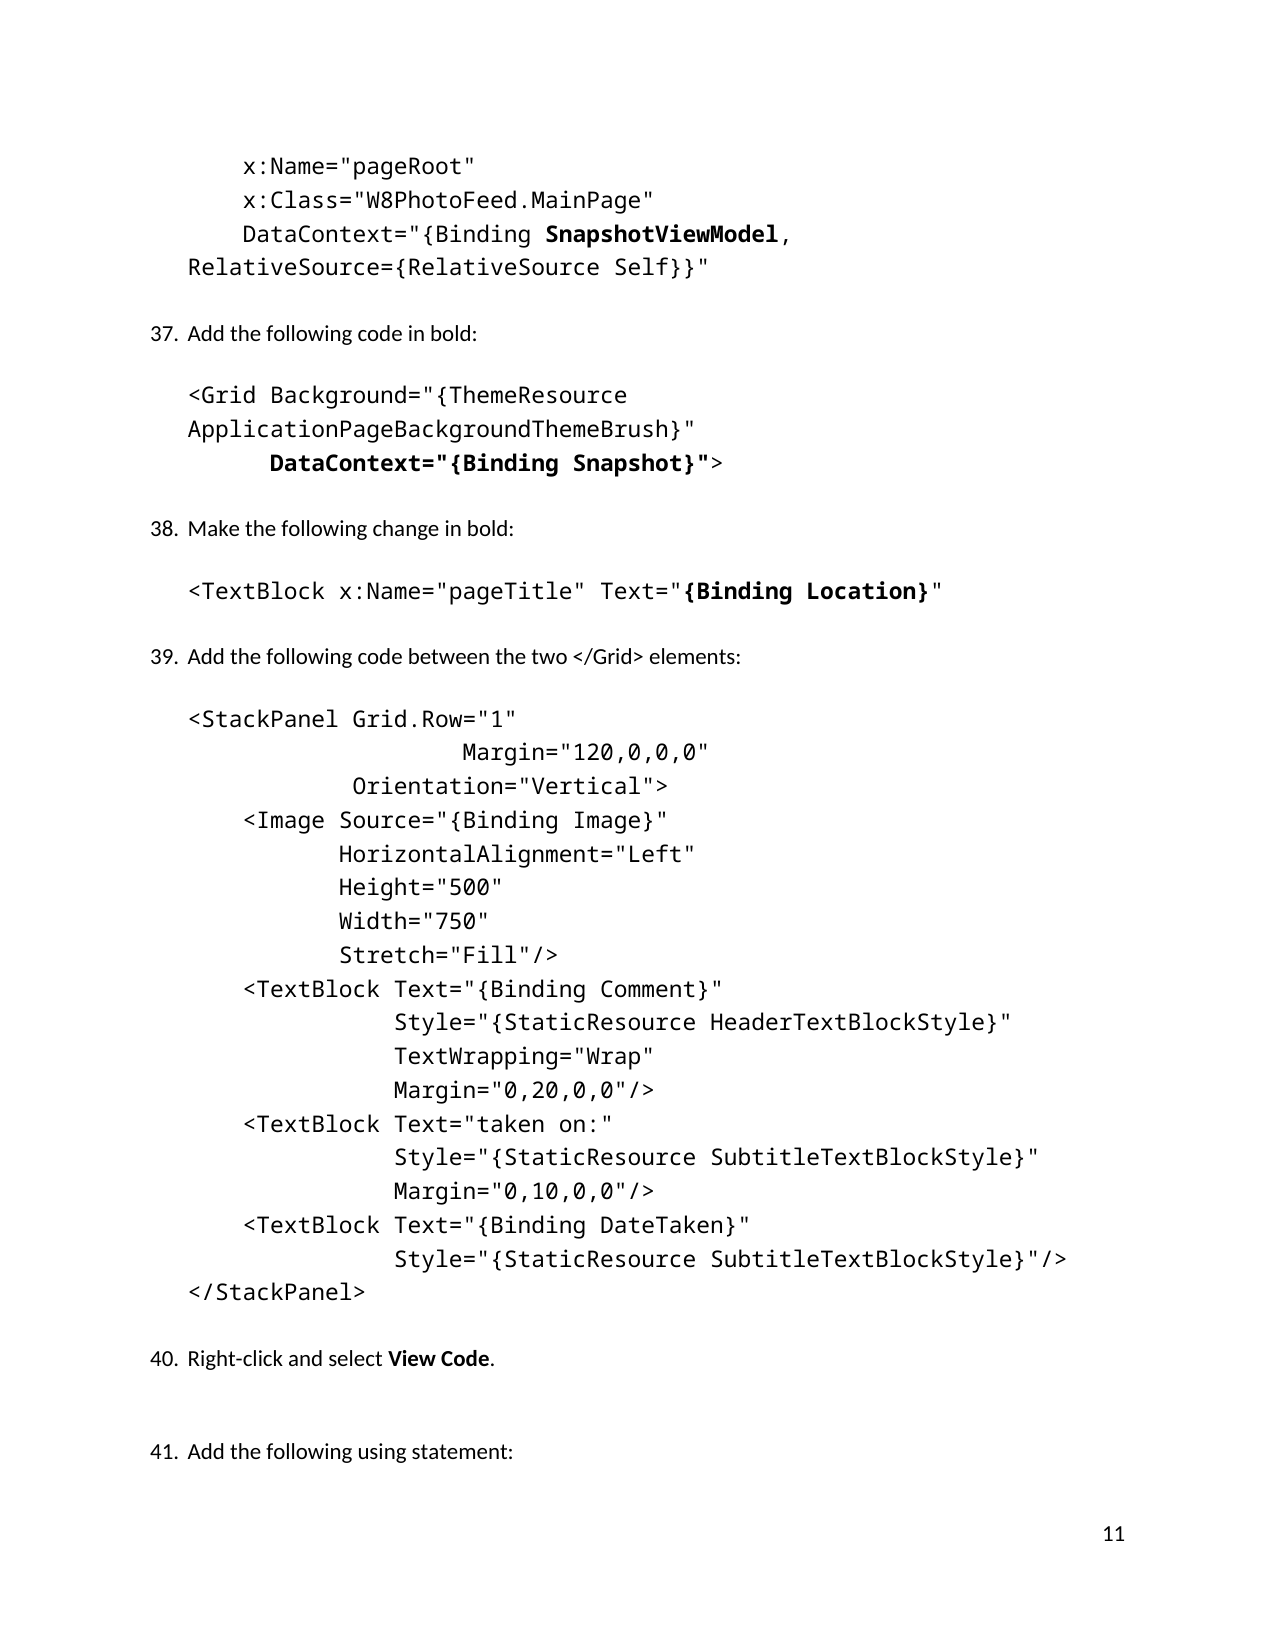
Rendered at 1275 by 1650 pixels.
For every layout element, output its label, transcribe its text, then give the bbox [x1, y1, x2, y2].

list <Image Source="{Binding Image}" [187, 804, 1125, 835]
list Stretch="Fill"/> [187, 939, 1125, 970]
list <TextBlock x:Name="pageTitle" Text="{Binding Location}" [187, 574, 1125, 606]
list <Grid Background="{ThemeResource ApplicationPageBackgroundThemeBrush}" [187, 379, 1125, 444]
list Height="500" [187, 871, 1125, 902]
list HorizontalAlignment="Left" [187, 837, 1125, 869]
list Margin="0,10,0,0"/> [187, 1175, 1125, 1206]
list Width="750" [187, 905, 1125, 936]
list Style="{StaticResource SubtitleTextBlockStyle}"/> [187, 1242, 1125, 1274]
list TextWrapping="Wrap" [187, 1040, 1125, 1071]
list Add the following code in bold: [150, 319, 1125, 347]
list DataContext="{Binding SnapshotViewModel, RelativeSource={RelativeSource Self}}" [187, 217, 1125, 282]
list Add the following code between the two </Grid> elements: [150, 642, 1125, 670]
list Margin="0,20,0,0"/> [187, 1074, 1125, 1105]
list Orientation="Vertical"> [187, 770, 1125, 801]
list Style="{StaticResource HeaderTextBlockStyle}" [187, 1006, 1125, 1037]
list x:Class="W8PhotoFeed.MainPage" [187, 184, 1125, 215]
list Style="{StaticResource SubtitleTextBlockStyle}" [187, 1141, 1125, 1172]
list <StackPanel Grid.Row="1" [187, 702, 1125, 734]
list </StackPanel> [187, 1276, 1125, 1307]
list DataContext="{Binding Snapshot}"> [187, 447, 1125, 478]
list Make the following change in bold: [150, 514, 1125, 542]
list <TextBlock Text="taken on:" [187, 1107, 1125, 1139]
list Margin="120,0,0,0" [187, 736, 1125, 767]
list Add the following using statement: [150, 1437, 1125, 1466]
list x:Name="pageRoot" [187, 150, 1125, 181]
list Right-click and select View Code. [150, 1344, 1125, 1372]
list <TextBlock Text="{Binding DateTaken}" [187, 1209, 1125, 1240]
list <TextBlock Text="{Binding Comment}" [187, 972, 1125, 1004]
